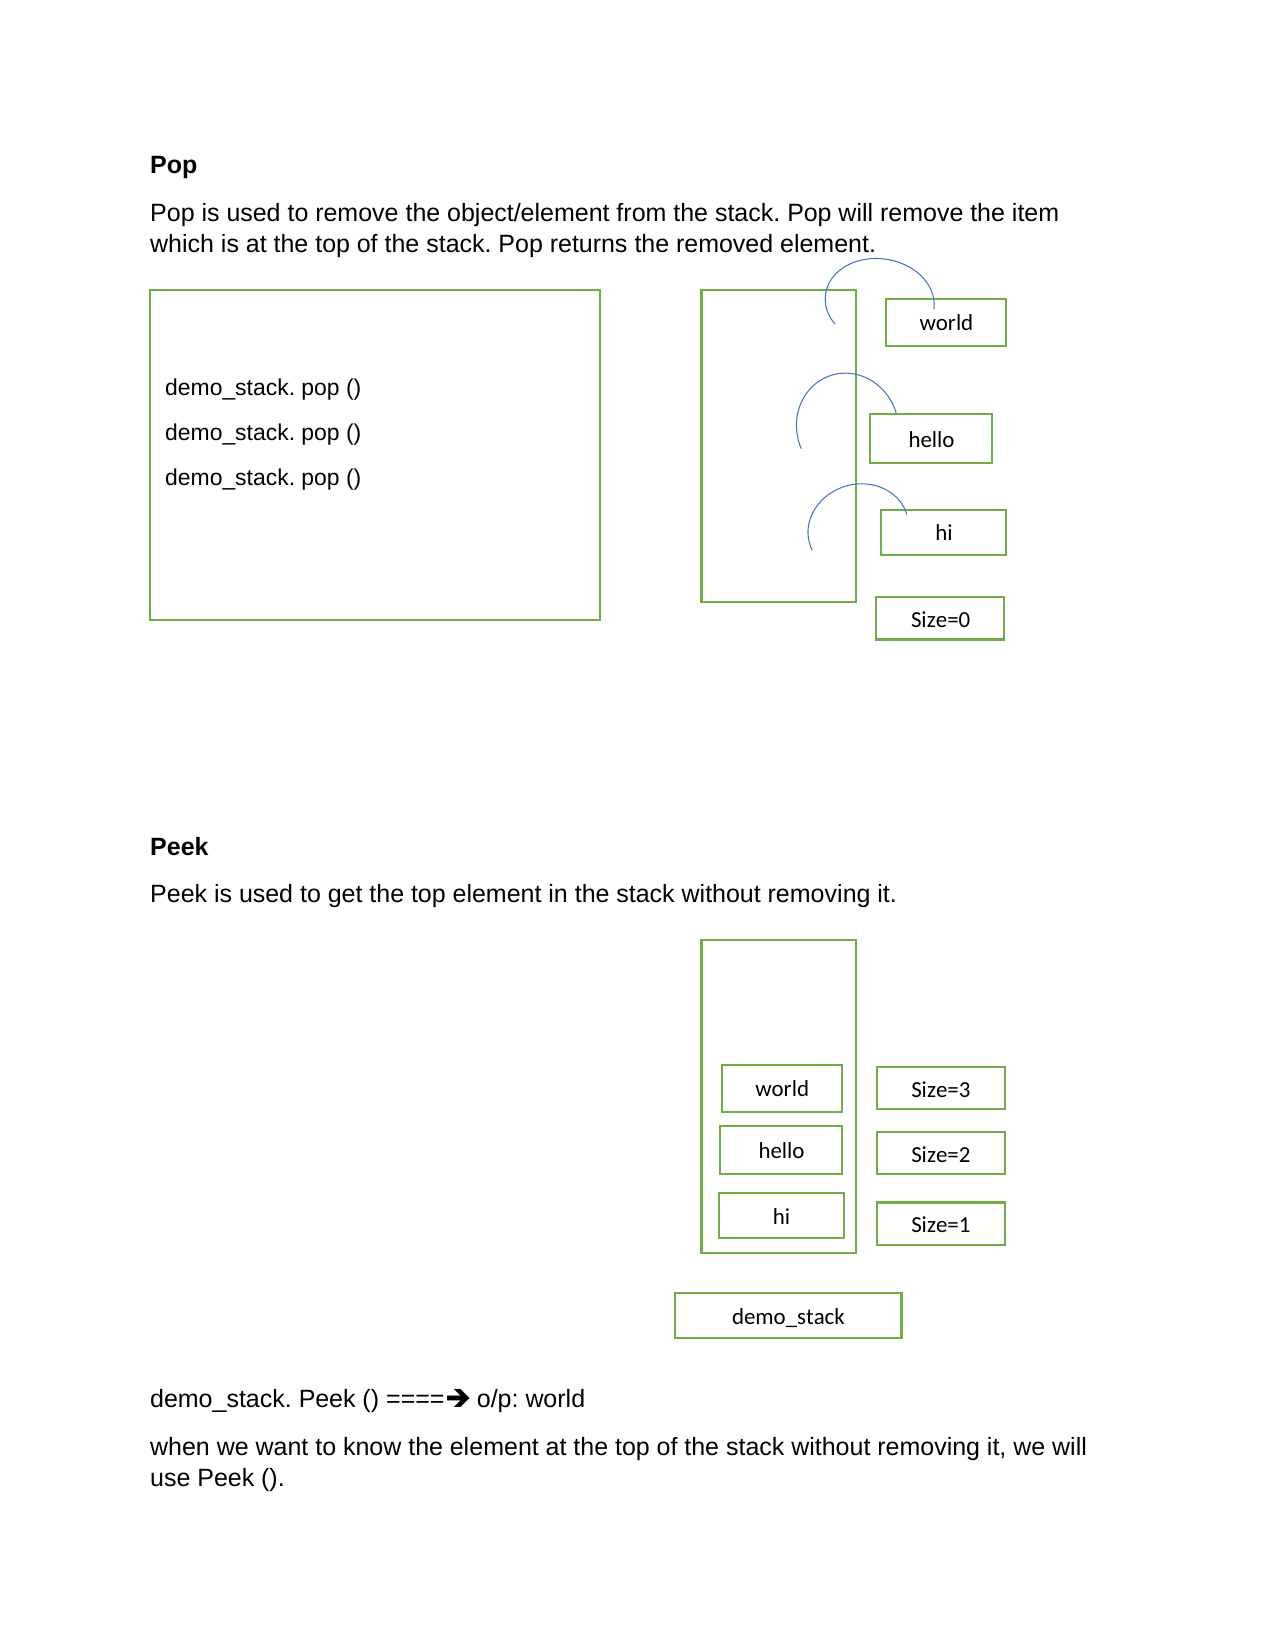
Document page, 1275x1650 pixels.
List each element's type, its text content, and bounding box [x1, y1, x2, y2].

text Pop [150, 150, 1125, 179]
text when we want to know the element at the top of the stack without removing it, we will use Peek (). [150, 1432, 1125, 1492]
text demo_stack. Peek () ==== o/p: world [150, 1384, 1125, 1413]
text Peek [150, 832, 1125, 860]
text Peek is used to get the top element in the stack without removing it. [150, 879, 1125, 908]
text Pop is used to remove the object/element from the stack. Pop will remove the item which is at the top of the stack. Pop returns the removed element. [150, 198, 1125, 257]
